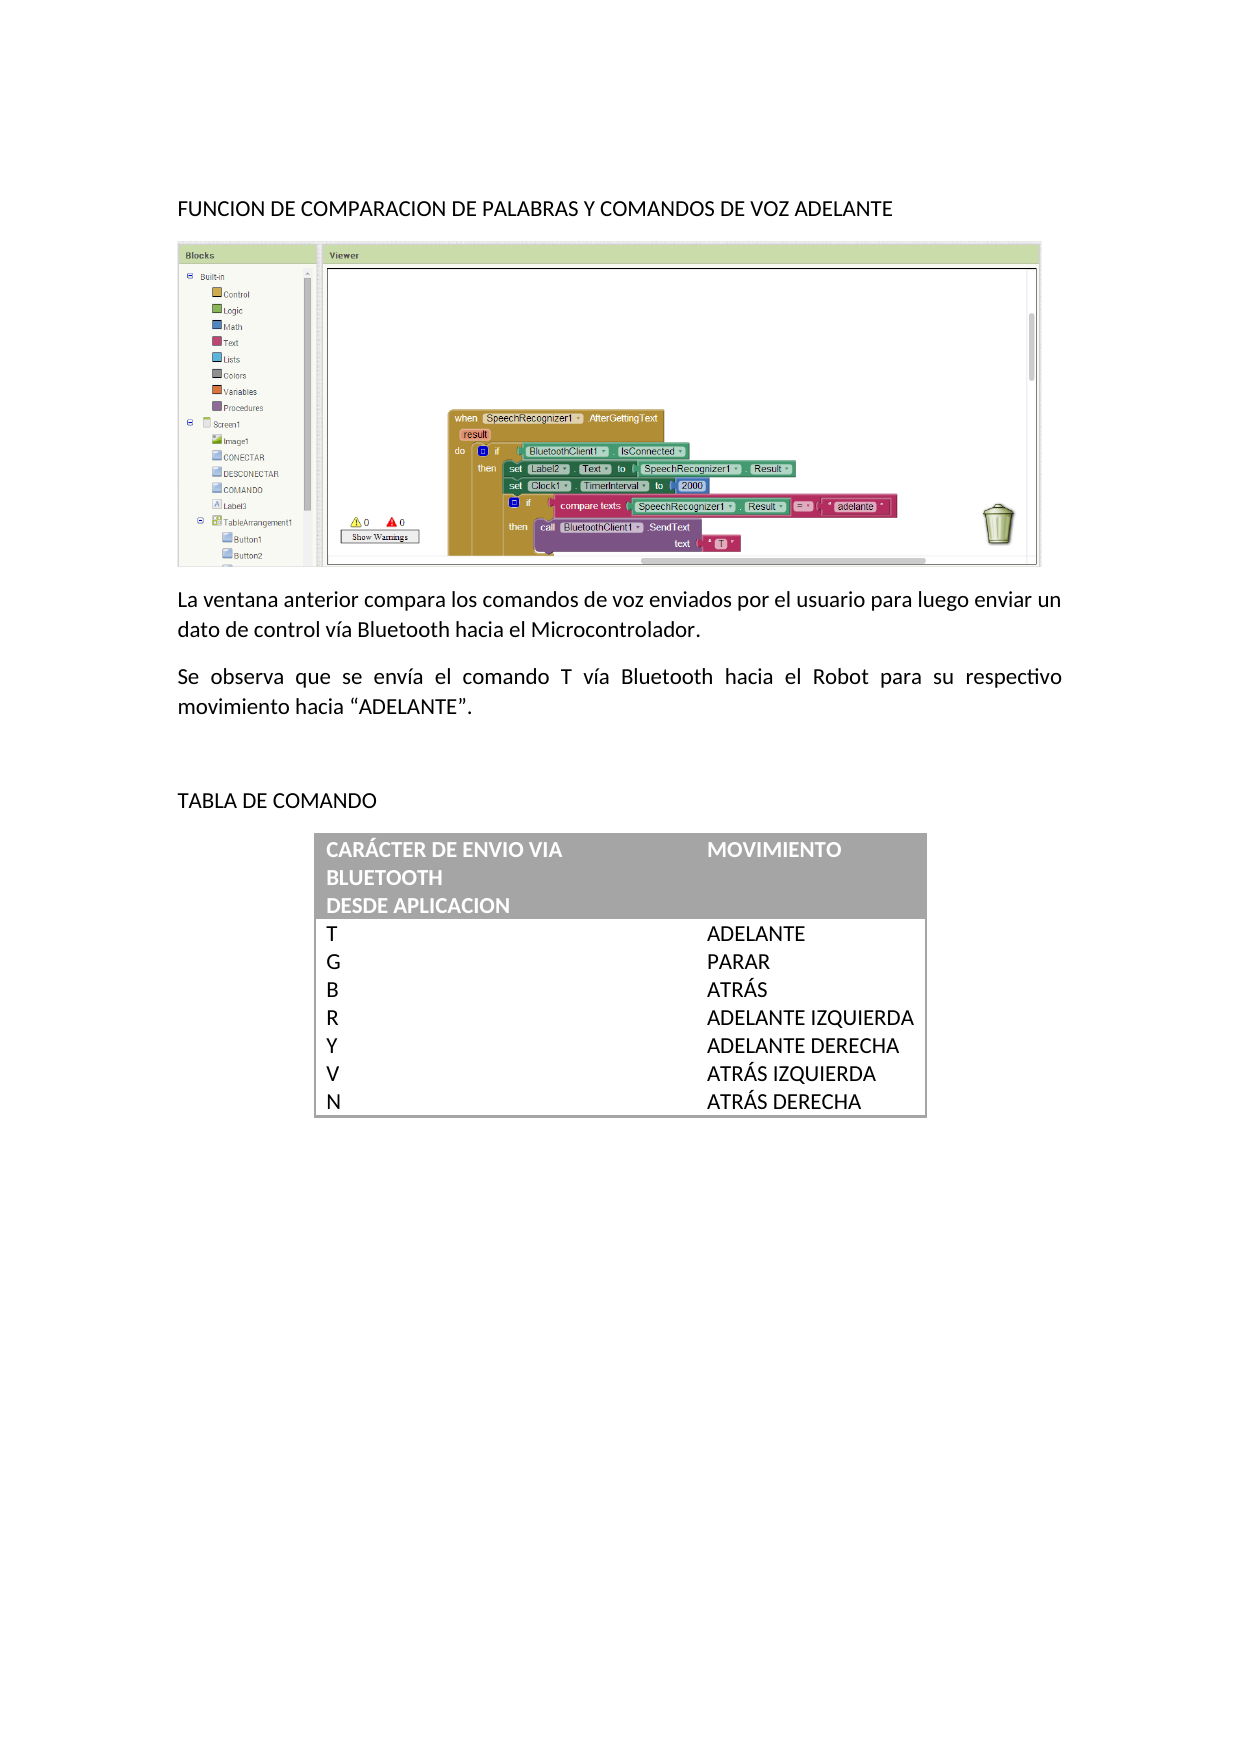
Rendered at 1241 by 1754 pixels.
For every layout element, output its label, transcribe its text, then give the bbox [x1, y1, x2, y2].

text La ventana anterior compara los comandos de voz enviados por el usuario para luego enviar un dato de control vía Bluetooth hacia el Microcontrolador. [177, 585, 1063, 643]
table_cell ADELANTE [696, 919, 925, 947]
text TABLA DE COMANDO [177, 786, 1063, 814]
text Se observa que se envía el comando T vía Bluetooth hacia el Robot para su respectivo movimiento hacia “ADELANTE”. [177, 662, 1063, 721]
table_header MOVIMIENTO [696, 835, 925, 919]
table_cell ADELANTE DERECHA [696, 1031, 925, 1059]
text FUNCION DE COMPARACION DE PALABRAS Y COMANDOS DE VOZ ADELANTE [177, 194, 1063, 222]
table_cell N [316, 1088, 696, 1115]
table_cell ADELANTE IZQUIERDA [696, 1003, 925, 1031]
table_cell V [316, 1059, 696, 1087]
table_cell R [316, 1003, 696, 1031]
table_cell B [316, 975, 696, 1003]
table_cell T [316, 919, 696, 947]
table_cell ATRÁS IZQUIERDA [696, 1059, 925, 1087]
table_cell ATRÁS [696, 975, 925, 1003]
picture [177, 241, 1042, 567]
table_cell ATRÁS DERECHA [696, 1088, 925, 1115]
table_cell G [316, 947, 696, 975]
table_cell PARAR [696, 947, 925, 975]
table_cell Y [316, 1031, 696, 1059]
table_header CARÁCTER DE ENVIO VIA BLUETOOTH DESDE APLICACION [316, 835, 696, 919]
